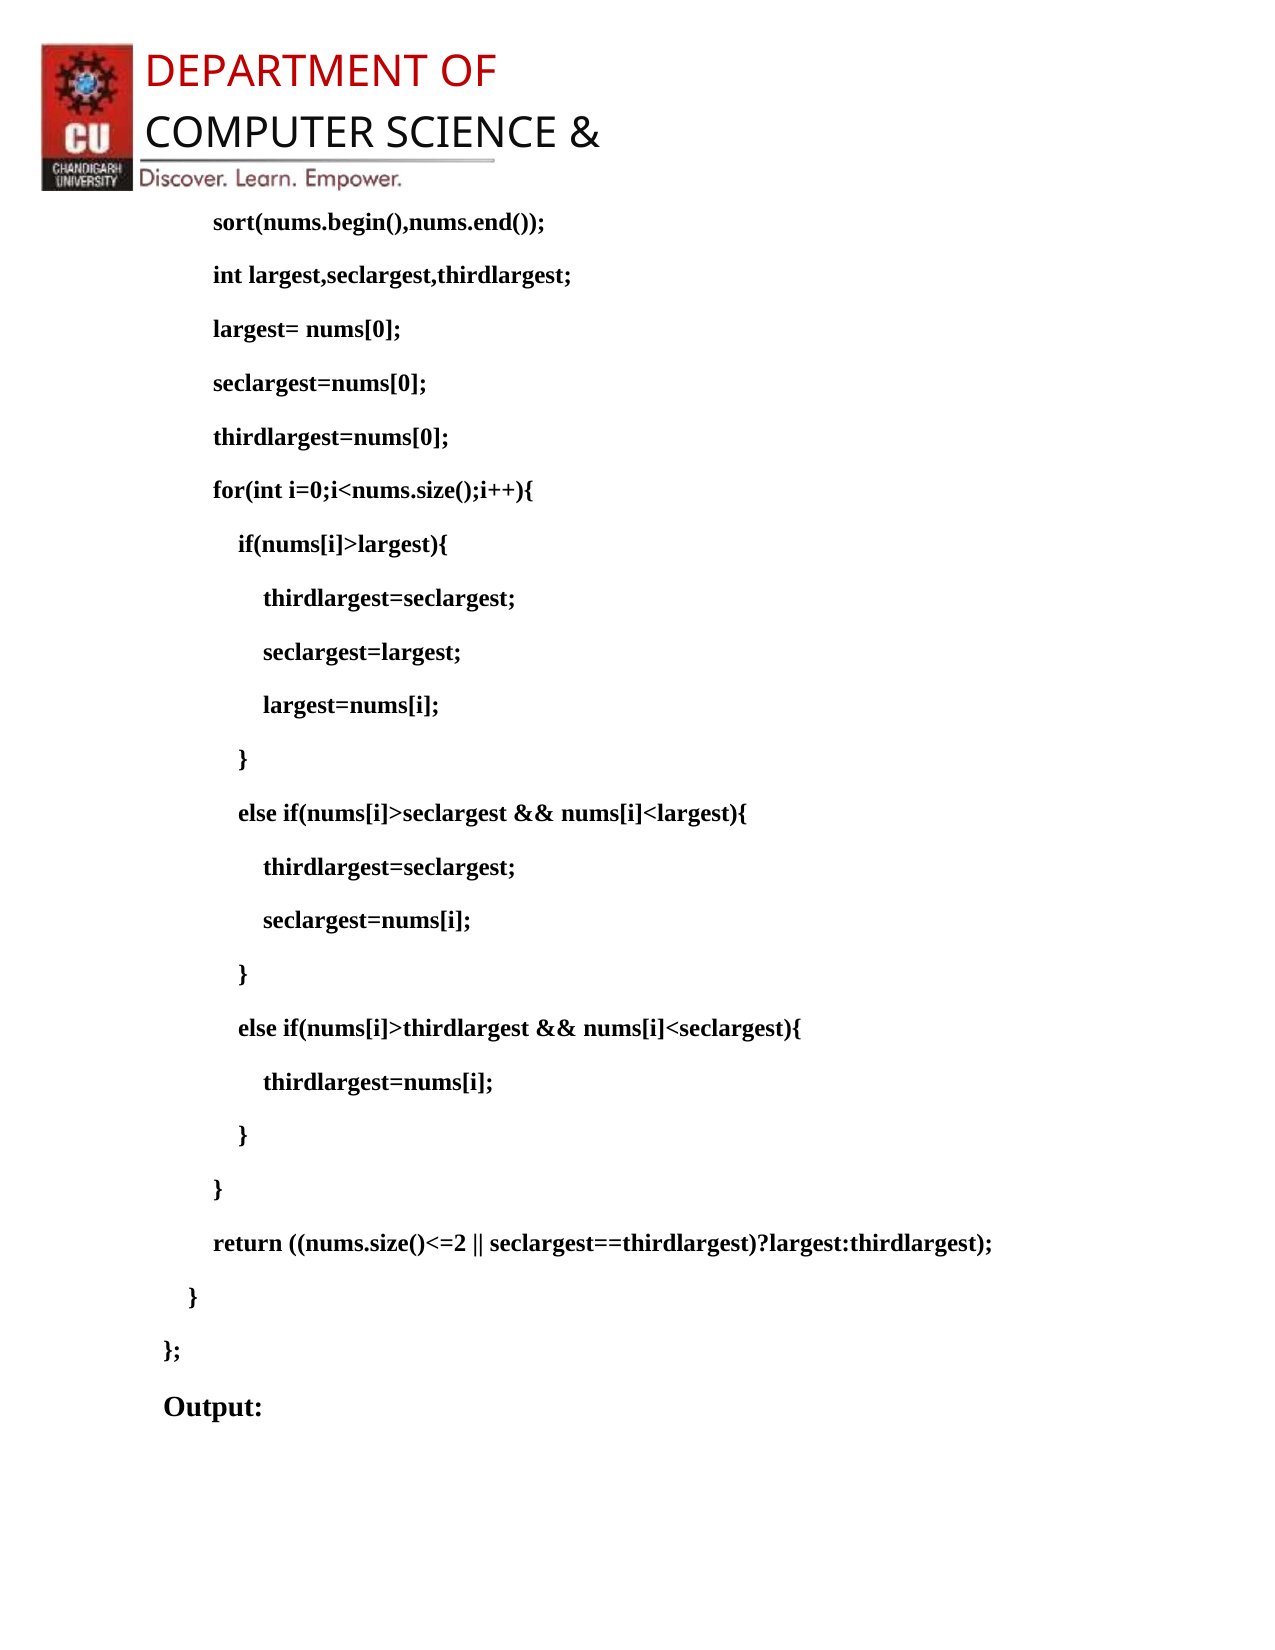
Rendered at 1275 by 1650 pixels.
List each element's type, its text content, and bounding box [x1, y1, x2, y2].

subtitle } [163, 959, 1148, 988]
subtitle largest= nums[0]; [163, 314, 1148, 343]
subtitle else if(nums[i]>thirdlargest && nums[i]<seclargest){ [163, 1013, 1148, 1042]
subtitle seclargest=nums[i]; [163, 906, 1148, 934]
subtitle thirdlargest=nums[0]; [163, 422, 1148, 451]
subtitle return ((nums.size()<=2 || seclargest==thirdlargest)?largest:thirdlargest); [163, 1228, 1148, 1257]
subtitle } [163, 1174, 1148, 1203]
subtitle int largest,seclargest,thirdlargest; [163, 261, 1148, 289]
subtitle seclargest=largest; [163, 637, 1148, 666]
subtitle Output: [163, 1389, 1148, 1423]
subtitle largest=nums[i]; [163, 691, 1148, 719]
subtitle for(int i=0;i<nums.size();i++){ [163, 476, 1148, 504]
picture [40, 43, 497, 191]
subtitle sort(nums.begin(),nums.end()); [163, 207, 1148, 236]
subtitle thirdlargest=seclargest; [163, 583, 1148, 612]
subtitle seclargest=nums[0]; [163, 368, 1148, 397]
subtitle } [163, 744, 1148, 773]
subtitle } [163, 1121, 1148, 1149]
subtitle thirdlargest=seclargest; [163, 852, 1148, 881]
subtitle thirdlargest=nums[i]; [163, 1067, 1148, 1096]
subtitle } [163, 1282, 1148, 1311]
subtitle }; [163, 1336, 1148, 1364]
subtitle else if(nums[i]>seclargest && nums[i]<largest){ [163, 798, 1148, 827]
subtitle if(nums[i]>largest){ [163, 529, 1148, 558]
